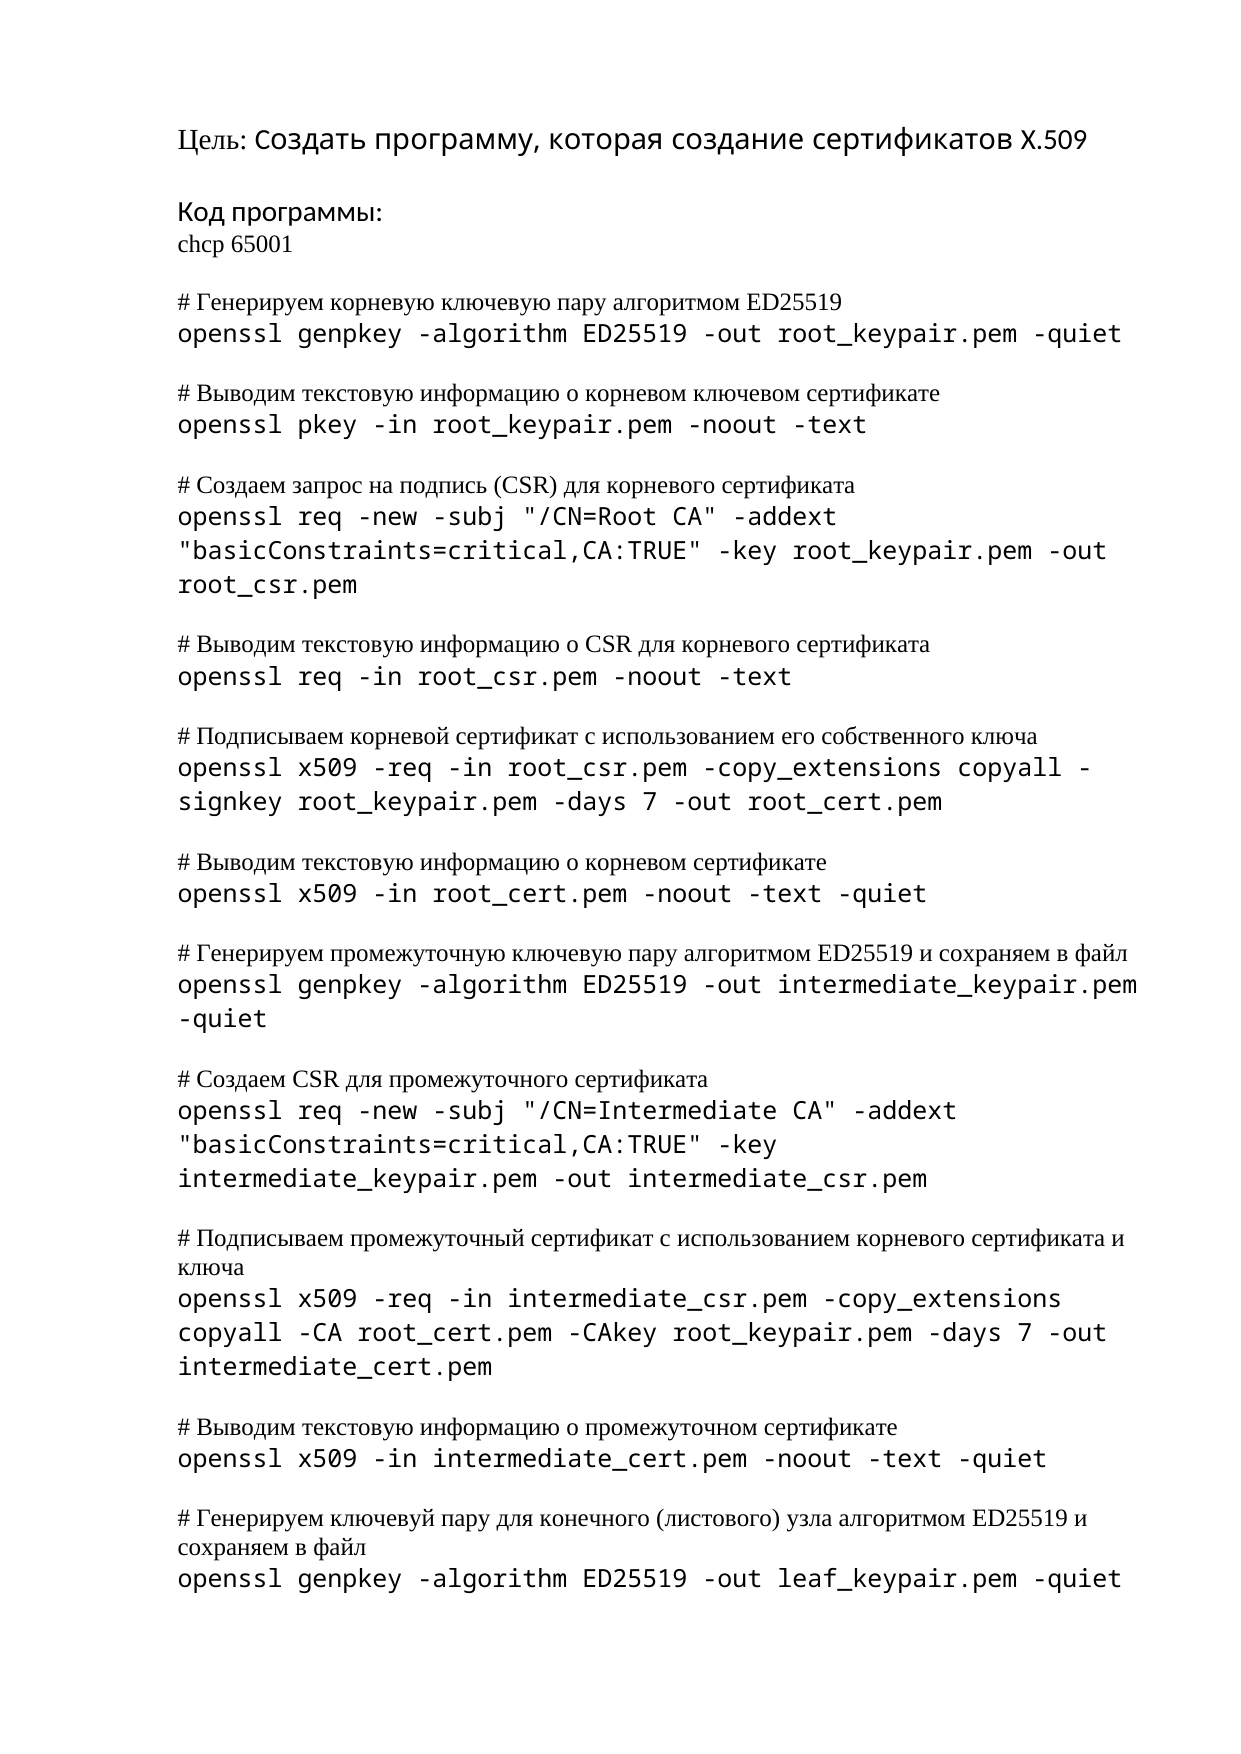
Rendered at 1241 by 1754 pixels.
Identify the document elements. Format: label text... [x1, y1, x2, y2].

text openssl x509 -req -in intermediate_csr.pem -copy_extensions copyall -CA root_cert.pem -CAkey root_keypair.pem -days 7 -out intermediate_cert.pem [177, 1281, 1152, 1383]
text openssl genpkey -algorithm ED25519 -out leaf_keypair.pem -quiet [177, 1561, 1152, 1595]
text openssl pkey -in root_keypair.pem -noout -text [177, 407, 1152, 441]
text Цель: Создать программу, которая создание сертификатов X.509 [177, 118, 1152, 158]
text openssl req -new -subj "/CN=Intermediate CA" -addext "basicConstraints=critical,CA:TRUE" -key intermediate_keypair.pem -out intermediate_csr.pem [177, 1092, 1152, 1195]
text # Выводим текстовую информацию о корневом сертификате [177, 847, 1152, 875]
text # Создаем CSR для промежуточного сертификата [177, 1064, 1152, 1092]
text Код программы: [177, 193, 1152, 229]
text # Генерируем промежуточную ключевую пару алгоритмом ED25519 и сохраняем в файл [177, 938, 1152, 967]
text openssl req -new -subj "/CN=Root CA" -addext "basicConstraints=critical,CA:TRUE" -key root_keypair.pem -out root_csr.pem [177, 498, 1152, 601]
text openssl x509 -req -in root_csr.pem -copy_extensions copyall -signkey root_keypair.pem -days 7 -out root_cert.pem [177, 750, 1152, 818]
text openssl req -in root_csr.pem -noout -text [177, 658, 1152, 692]
text # Подписываем промежуточный сертификат с использованием корневого сертификата и ключа [177, 1223, 1152, 1281]
text # Выводим текстовую информацию о корневом ключевом сертификате [177, 378, 1152, 407]
text # Подписываем корневой сертификат с использованием его собственного ключа [177, 721, 1152, 750]
text # Выводим текстовую информацию о промежуточном сертификате [177, 1412, 1152, 1441]
text openssl x509 -in intermediate_cert.pem -noout -text -quiet [177, 1441, 1152, 1475]
text openssl genpkey -algorithm ED25519 -out intermediate_keypair.pem -quiet [177, 967, 1152, 1035]
text openssl genpkey -algorithm ED25519 -out root_keypair.pem -quiet [177, 315, 1152, 349]
text # Генерируем ключевуй пару для конечного (листового) узла алгоритмом ED25519 и сохраняем в файл [177, 1503, 1152, 1561]
text # Создаем запрос на подпись (CSR) для корневого сертификата [177, 470, 1152, 498]
text openssl x509 -in root_cert.pem -noout -text -quiet [177, 875, 1152, 909]
text # Выводим текстовую информацию о CSR для корневого сертификата [177, 629, 1152, 658]
text chcp 65001 [177, 229, 1152, 258]
text # Генерируем корневую ключевую пару алгоритмом ED25519 [177, 287, 1152, 315]
